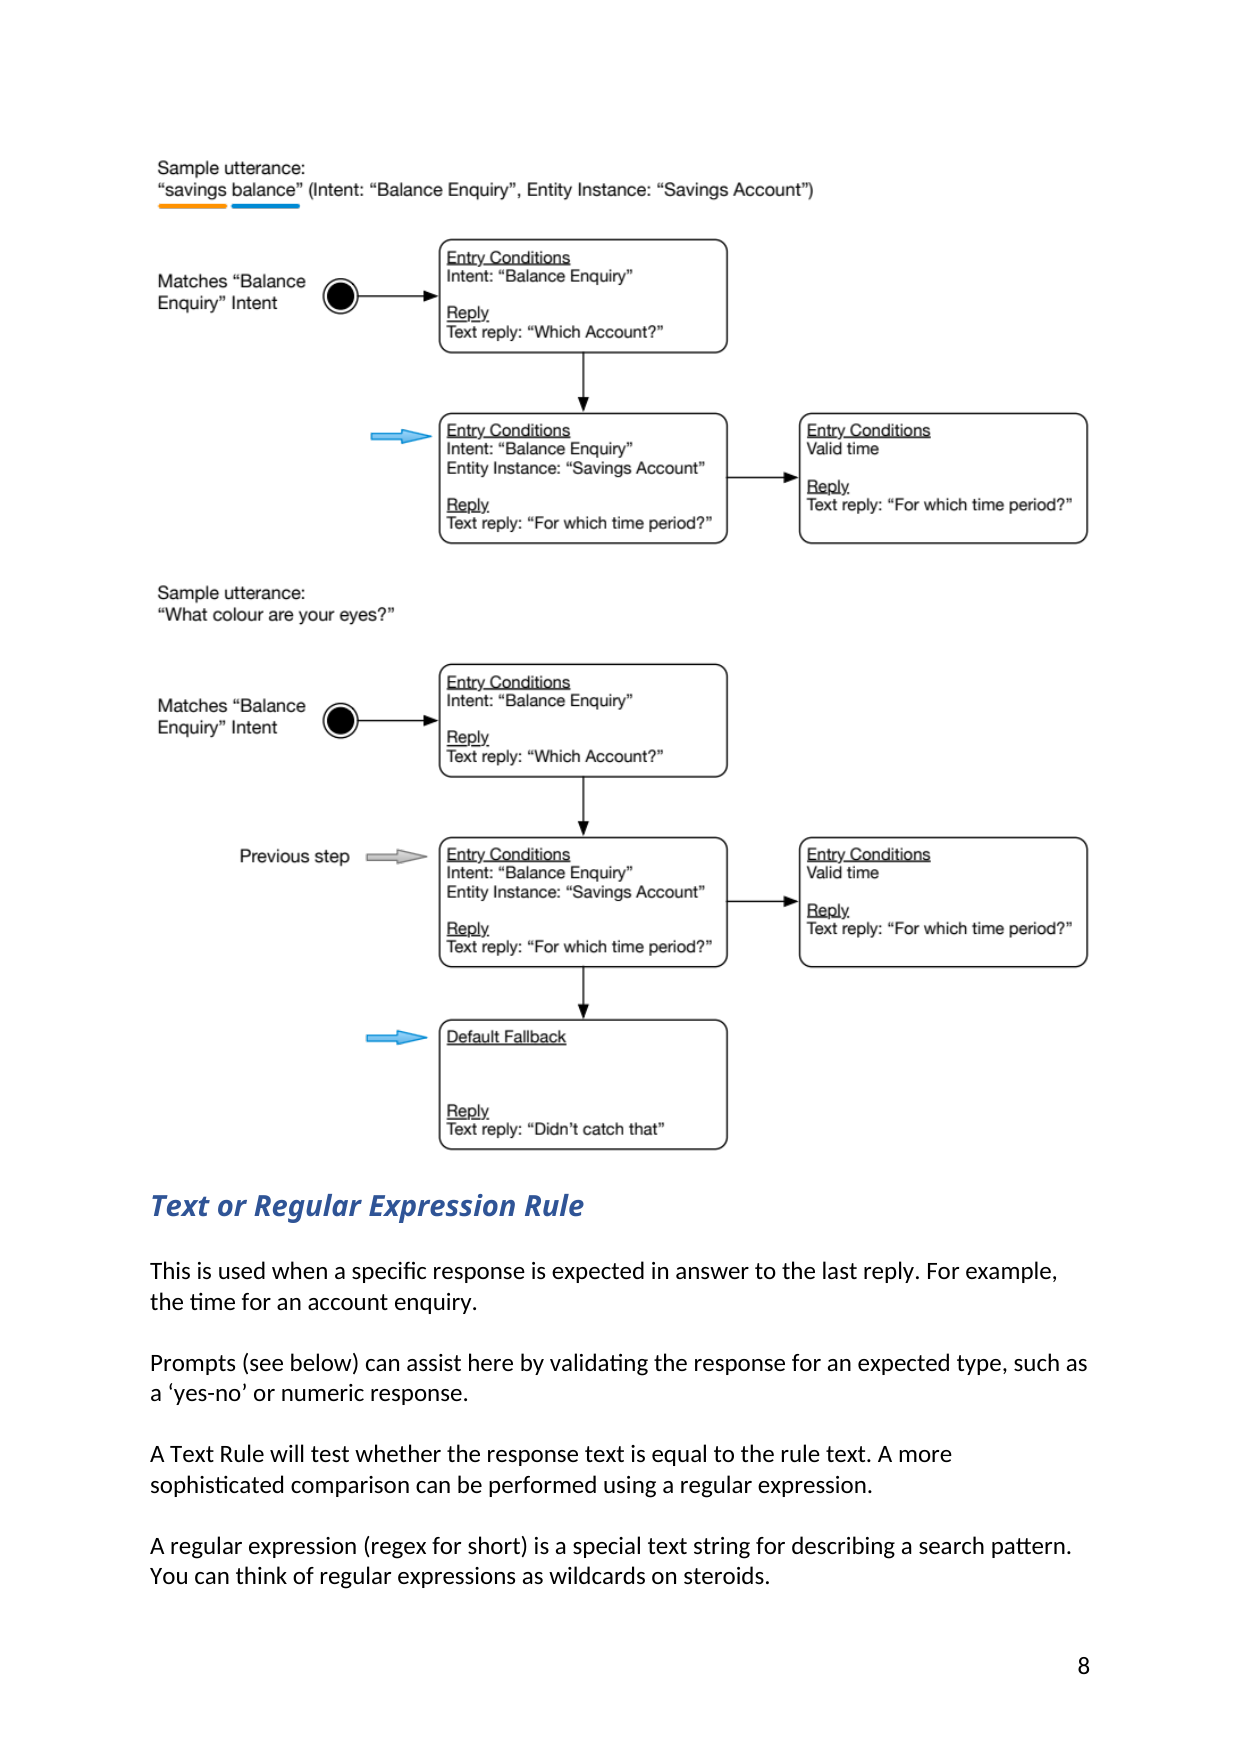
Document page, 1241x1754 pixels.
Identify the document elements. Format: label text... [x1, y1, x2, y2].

text This is used when a specific response is expected in answer to the last reply. For example, the time for an account enquiry. [150, 1255, 1090, 1316]
text A regular expression (regex for short) is a special text string for describing a search pattern. You can think of regular expressions as wildcards on steroids. [150, 1530, 1090, 1591]
text Prompts (see below) can assist here by validating the response for an expected type, such as a ‘yes-no’ or numeric response. [150, 1347, 1090, 1408]
text A Text Rule will test whether the response text is equal to the rule text. A more sophisticated comparison can be performed using a regular expression. [150, 1438, 1090, 1499]
subtitle Text or Regular Expression Rule [150, 1185, 1090, 1225]
